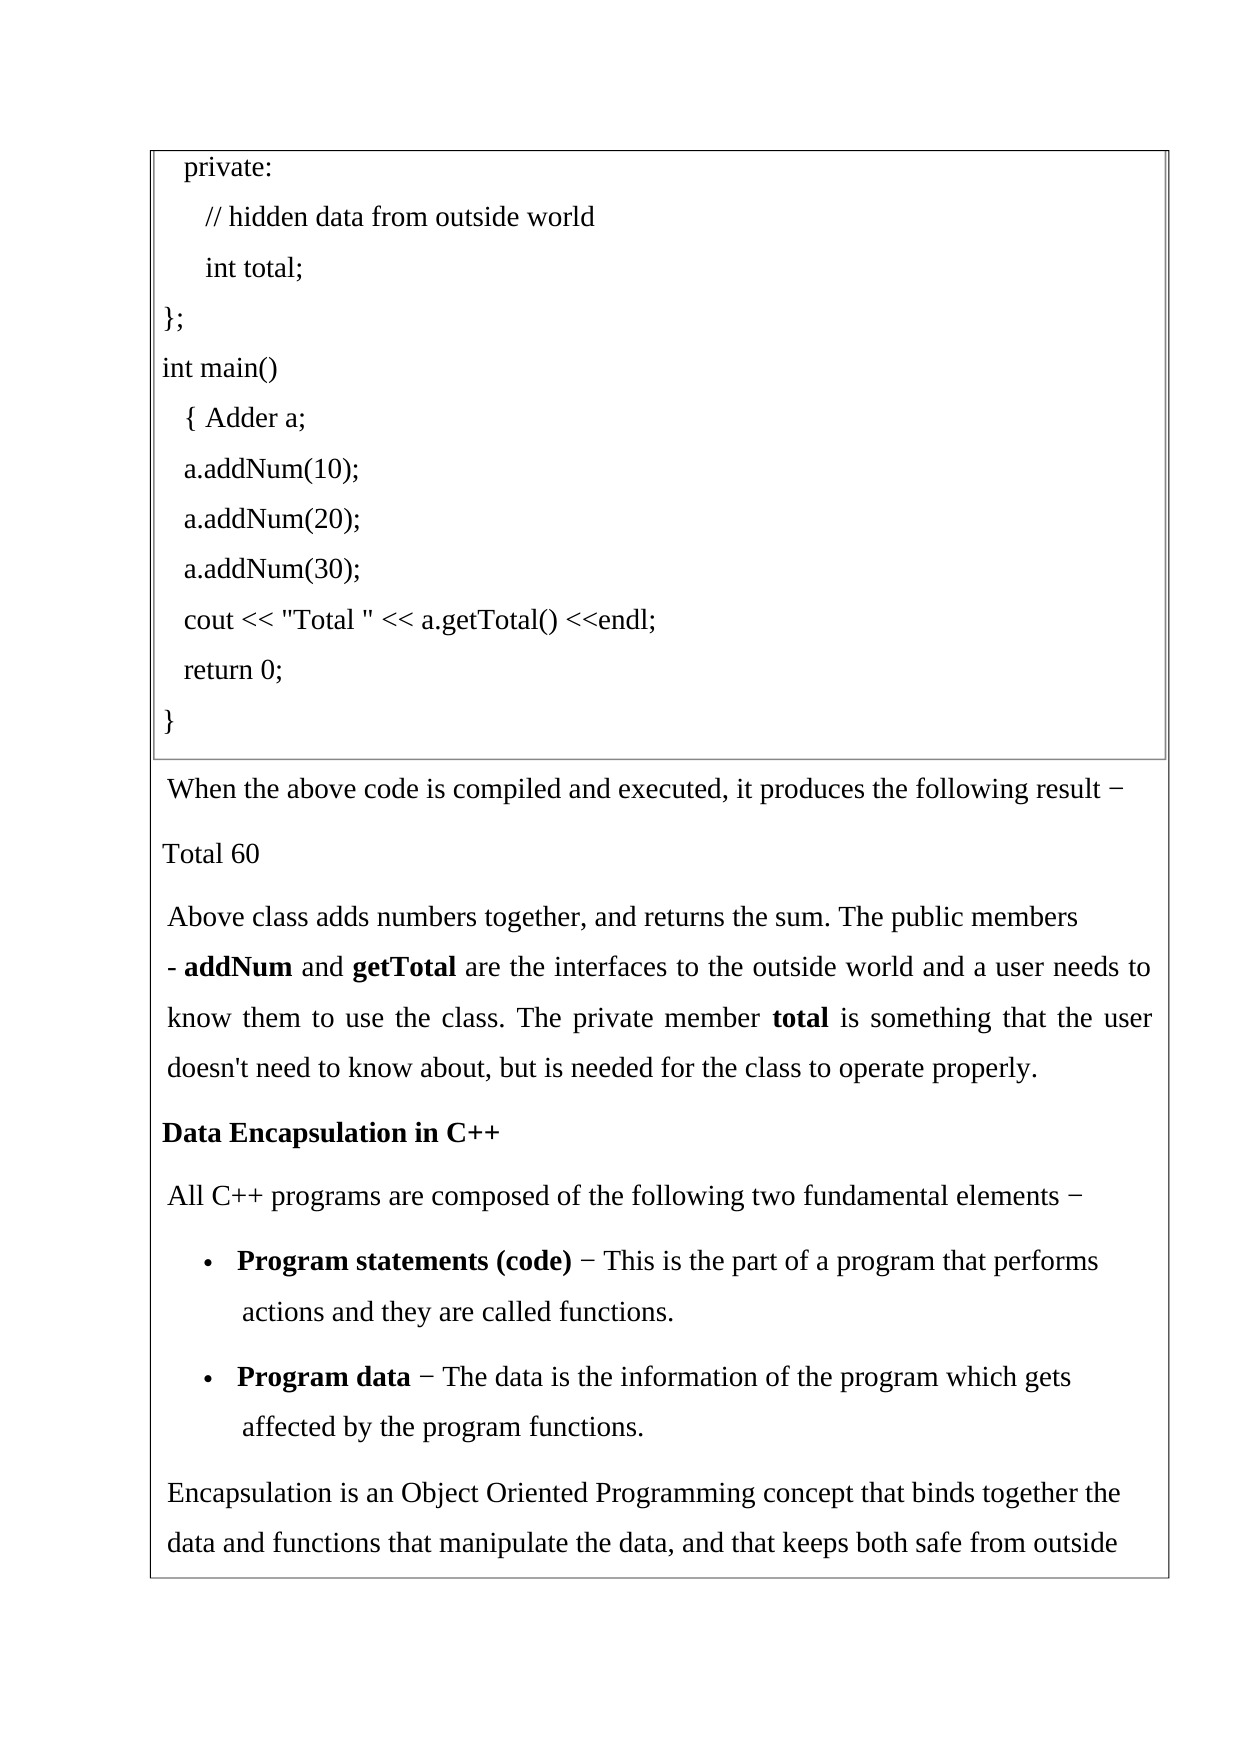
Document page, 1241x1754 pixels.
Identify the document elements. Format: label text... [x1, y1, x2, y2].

text private: [183, 149, 1240, 183]
text a.addNum(30); [183, 552, 1240, 585]
text When the above code is compiled and executed, it produces the following result − Total 60 [162, 771, 1126, 870]
text All C++ programs are composed of the following two fundamental elements − [167, 1178, 1240, 1212]
text a.addNum(20); [183, 501, 1240, 535]
list Program statements (code) − This is the part of a program that performs actions and they are called functions. [204, 1243, 1152, 1327]
text } [162, 703, 1240, 736]
list Program data − The data is the information of the program which gets affected by the program functions. [204, 1359, 1152, 1443]
text // hidden data from outside world int total; [205, 199, 597, 283]
text int main() { Adder a; a.addNum(10); [162, 350, 361, 484]
text Above class adds numbers together, and returns the sum. The public members [167, 902, 1240, 933]
text }; [162, 301, 1240, 334]
list addNum and getTotal are the interfaces to the outside world and a user needs to know them to use the class. The private member total is something that the user doesn't need to know about, but is needed for the class to operate properly. [167, 949, 1153, 1084]
text cout << "Total " << a.getTotal() <<endl; return 0; [183, 602, 658, 686]
text Encapsulation is an Object Oriented Programming concept that binds together the data and functions that manipulate the data, and that keeps both safe from outside [167, 1475, 1162, 1559]
subtitle Data Encapsulation in C++ [162, 1115, 1240, 1149]
